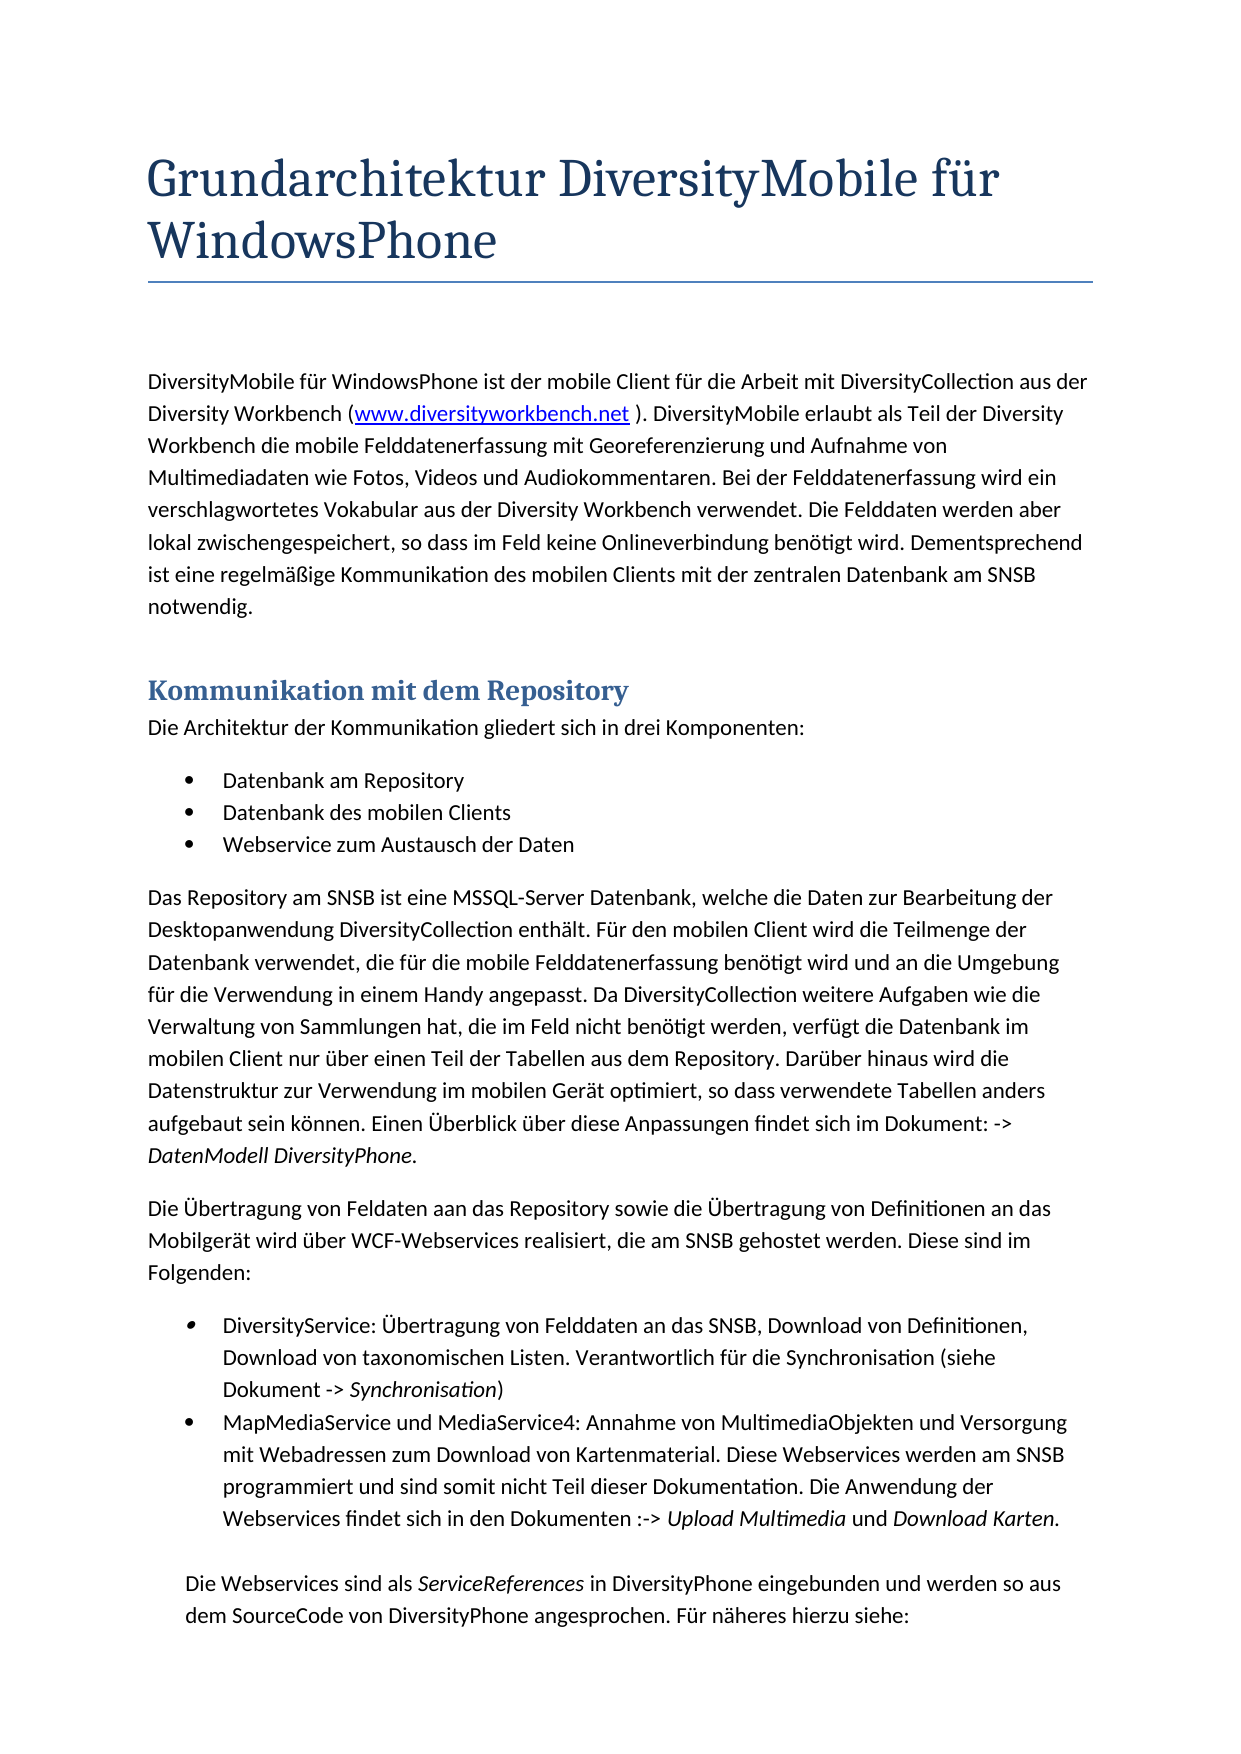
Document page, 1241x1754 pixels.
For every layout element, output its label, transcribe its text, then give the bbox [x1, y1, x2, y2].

list DiversityService: Übertragung von Felddaten an das SNSB, Download von Definitionen, Download von taxonomischen Listen. Verantwortlich für die Synchronisation (siehe Dokument -> Synchronisation) [185, 1311, 1093, 1404]
subtitle Kommunikation mit dem Repository [148, 674, 1093, 708]
title Grundarchitektur DiversityMobile für WindowsPhone [148, 148, 1093, 281]
list Datenbank am Repository [185, 766, 1093, 794]
list MapMediaService und MediaService4: Annahme von MultimediaObjekten und Versorgung mit Webadressen zum Download von Kartenmaterial. Diese Webservices werden am SNSB programmiert und sind somit nicht Teil dieser Dokumentation. Die Anwendung der Webservices findet sich in den Dokumenten :-> Upload Multimedia und Download Karten. [185, 1408, 1093, 1532]
text DiversityMobile für WindowsPhone ist der mobile Client für die Arbeit mit DiversityCollection aus der Diversity Workbench (www.diversityworkbench.net ). DiversityMobile erlaubt als Teil der Diversity Workbench die mobile Felddatenerfassung mit Georeferenzierung und Aufnahme von Multimediadaten wie Fotos, Videos und Audiokommentaren. Bei der Felddatenerfassung wird ein verschlagwortetes Vokabular aus der Diversity Workbench verwendet. Die Felddaten werden aber lokal zwischengespeichert, so dass im Feld keine Onlineverbindung benötigt wird. Dementsprechend ist eine regelmäßige Kommunikation des mobilen Clients mit der zentralen Datenbank am SNSB notwendig. [148, 367, 1093, 620]
text Das Repository am SNSB ist eine MSSQL-Server Datenbank, welche die Daten zur Bearbeitung der Desktopanwendung DiversityCollection enthält. Für den mobilen Client wird die Teilmenge der Datenbank verwendet, die für die mobile Felddatenerfassung benötigt wird und an die Umgebung für die Verwendung in einem Handy angepasst. Da DiversityCollection weitere Aufgaben wie die Verwaltung von Sammlungen hat, die im Feld nicht benötigt werden, verfügt die Datenbank im mobilen Client nur über einen Teil der Tabellen aus dem Repository. Darüber hinaus wird die Datenstruktur zur Verwendung im mobilen Gerät optimiert, so dass verwendete Tabellen anders aufgebaut sein können. Einen Überblick über diese Anpassungen findet sich im Dokument: -> DatenModell DiversityPhone. [148, 883, 1093, 1169]
text Die Übertragung von Feldaten aan das Repository sowie die Übertragung von Definitionen an das Mobilgerät wird über WCF-Webservices realisiert, die am SNSB gehostet werden. Diese sind im Folgenden: [148, 1194, 1093, 1286]
list Datenbank des mobilen Clients [185, 798, 1093, 826]
text Die Architektur der Kommunikation gliedert sich in drei Komponenten: [148, 713, 1093, 741]
list Webservice zum Austausch der Daten [185, 830, 1093, 858]
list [185, 1569, 1093, 1629]
